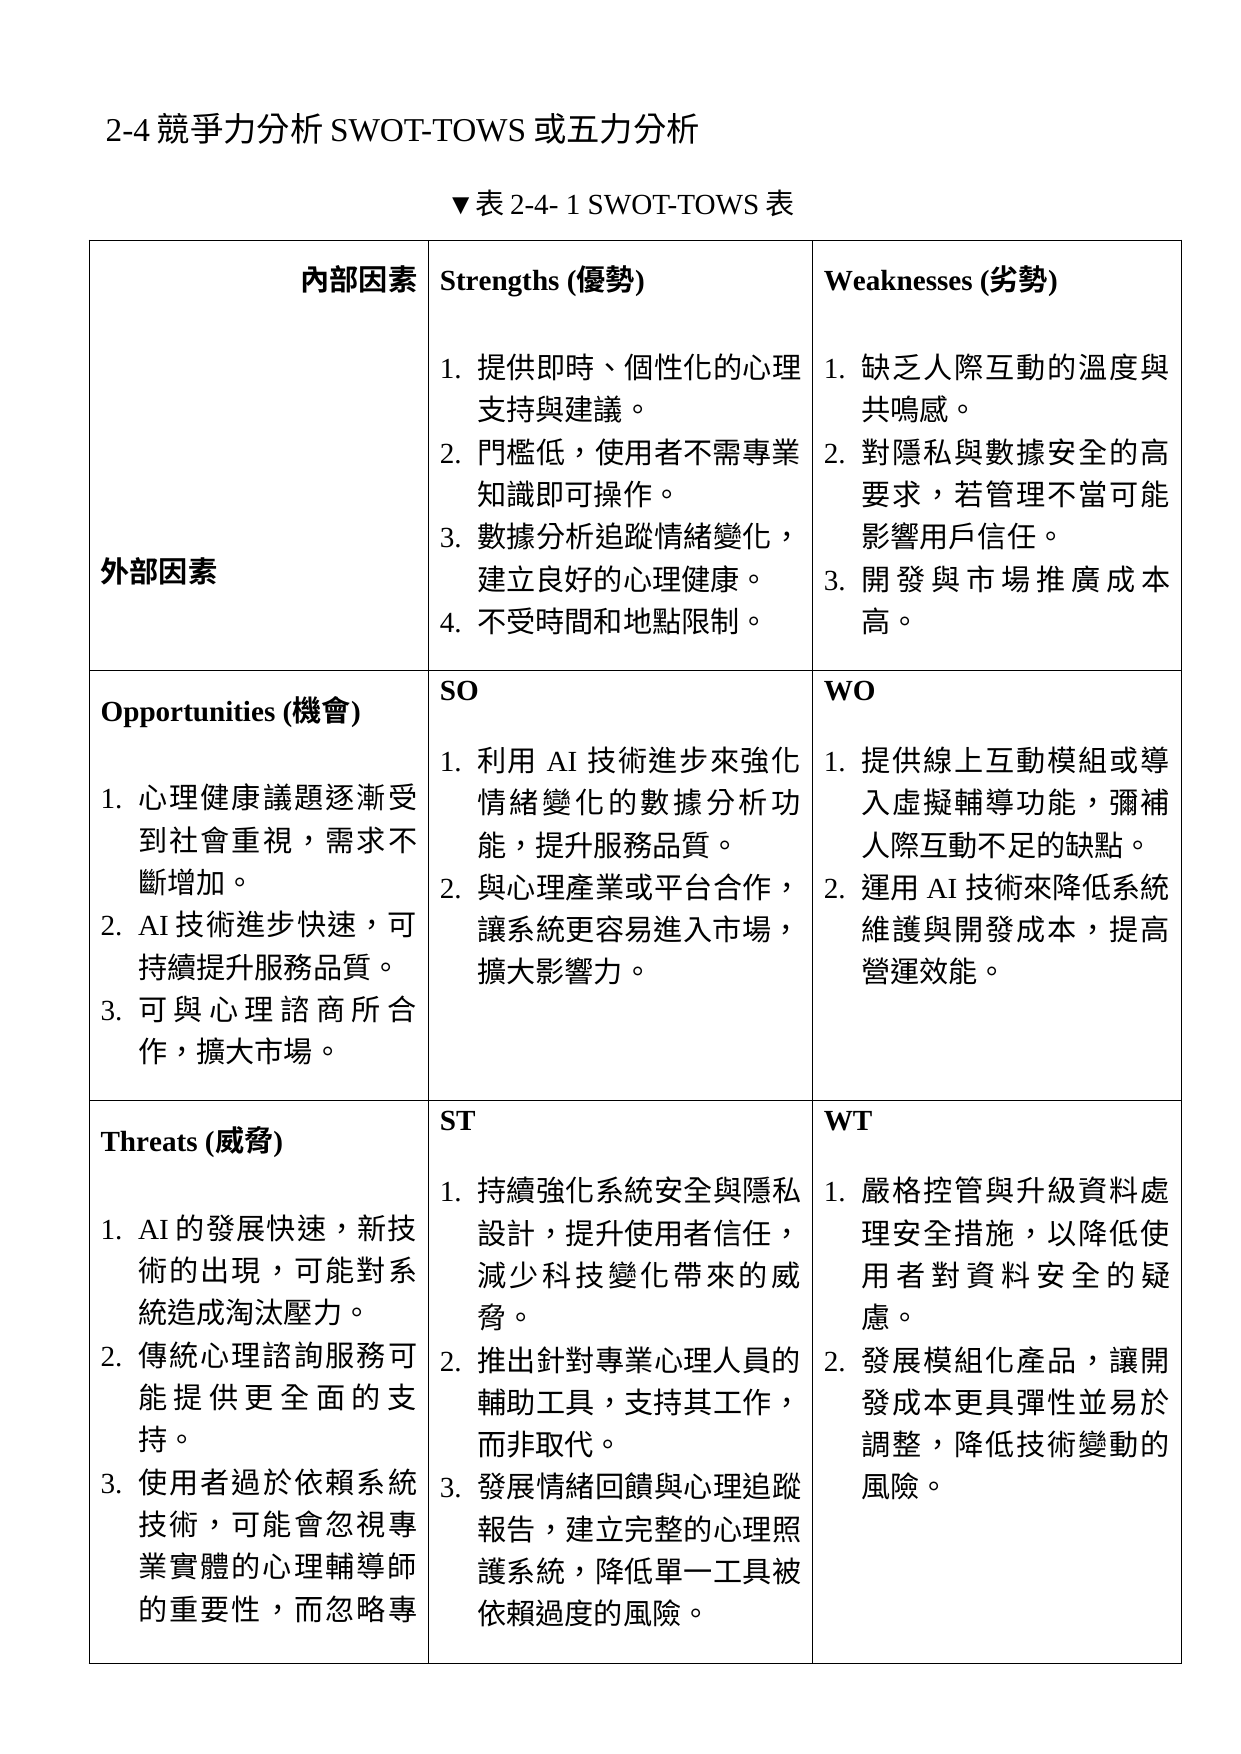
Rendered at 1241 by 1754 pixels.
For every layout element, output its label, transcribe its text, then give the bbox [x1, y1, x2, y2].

table_cell WO 提供線上互動模組或導入虛擬輔導功能，彌補人際互動不足的缺點。 運用 AI 技術來降低系統維護與開發成本，提高營運效能。 [813, 671, 1181, 1100]
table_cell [90, 1101, 428, 1662]
table_cell SO 利用 AI 技術進步來強化情緒變化的數據分析功能，提升服務品質。 與心理產業或平台合作，讓系統更容易進入市場，擴大影響力。 [429, 671, 812, 1100]
table_header Weaknesses (劣勢) 缺乏人際互動的溫度與共鳴感。 對隱私與數據安全的高要求，若管理不當可能影響用戶信任。 開發與市場推廣成本高。 [813, 241, 1181, 670]
text ▼表2-4- 1 SWOT-TOWS表 [89, 164, 1152, 239]
table_cell Opportunities (機會) 心理健康議題逐漸受到社會重視，需求不斷增加。 AI技術進步快速，可持續提升服務品質。 可與心理諮商所合作，擴大市場。 [90, 671, 428, 1100]
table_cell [813, 1101, 1181, 1662]
text 2-4競爭力分析SWOT-TOWS或五力分析 [89, 89, 1152, 164]
table_header 內部因素 外部因素 [90, 241, 428, 670]
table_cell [429, 1101, 812, 1662]
table_header Strengths (優勢) 提供即時、個性化的心理支持與建議。 門檻低，使用者不需專業知識即可操作。 數據分析追蹤情緒變化，建立良好的心理健康。 不受時間和地點限制。 [429, 241, 812, 670]
